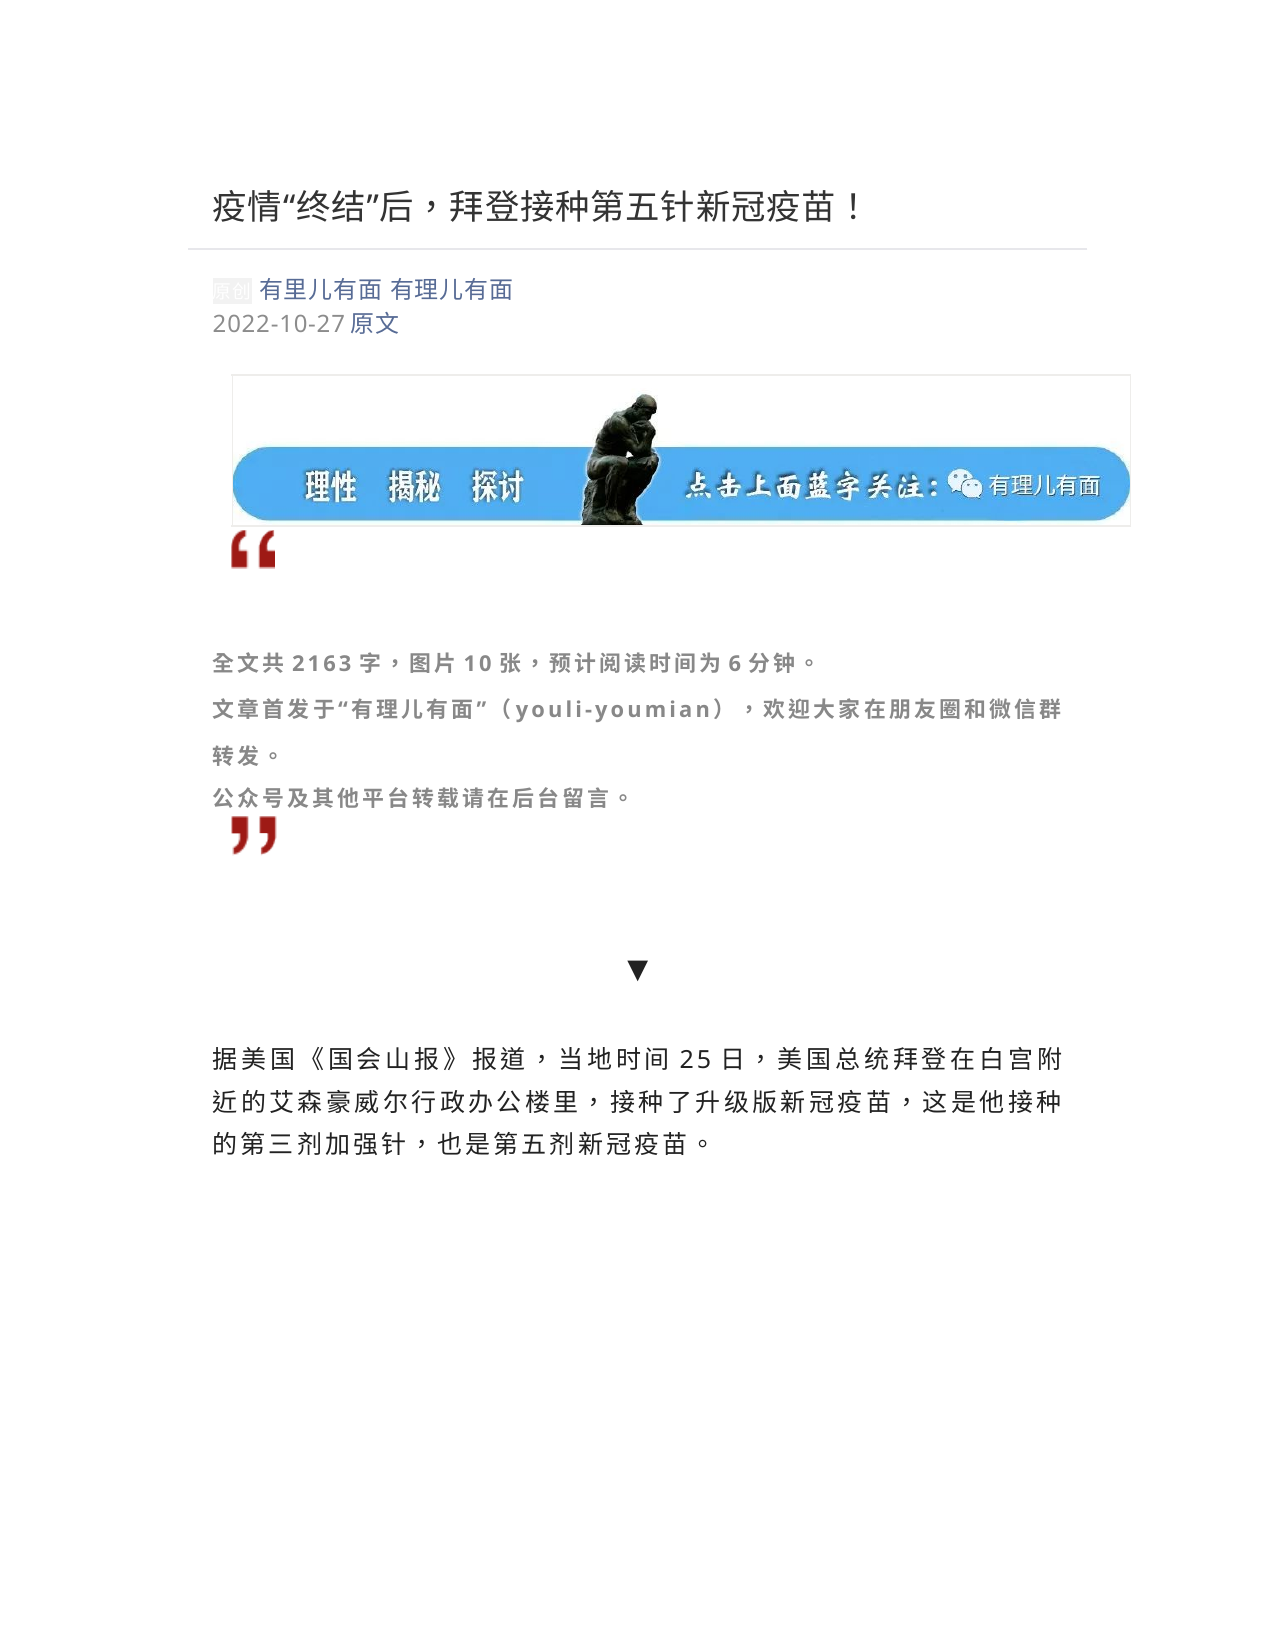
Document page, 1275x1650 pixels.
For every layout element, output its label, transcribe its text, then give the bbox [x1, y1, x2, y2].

text 2022-10-27原文 发表于 [212, 306, 1062, 340]
text 据美国《国会山报》报道，当地时间25日，美国总统拜登在白宫附近的艾森豪威尔行政办公楼里，接种了升级版新冠疫苗，这是他接种的第三剂加强针，也是第五剂新冠疫苗。 [212, 1033, 1062, 1161]
text 公众号及其他平台转载请在后台留言。 [212, 770, 1062, 813]
list 原创 有里儿有面 有理儿有面 [212, 272, 1062, 306]
picture [231, 816, 277, 856]
picture [233, 376, 1130, 525]
text 全文共2163字，图片10张，预计阅读时间为6分钟。 [212, 635, 1062, 677]
text 文章首发于“有理儿有面”（youli-youmian），欢迎大家在朋友圈和微信群转发。 [212, 677, 1062, 770]
text ▼ [212, 940, 1062, 987]
title 疫情“终结”后，拜登接种第五针新冠疫苗！ [187, 150, 1087, 250]
picture [231, 530, 275, 569]
